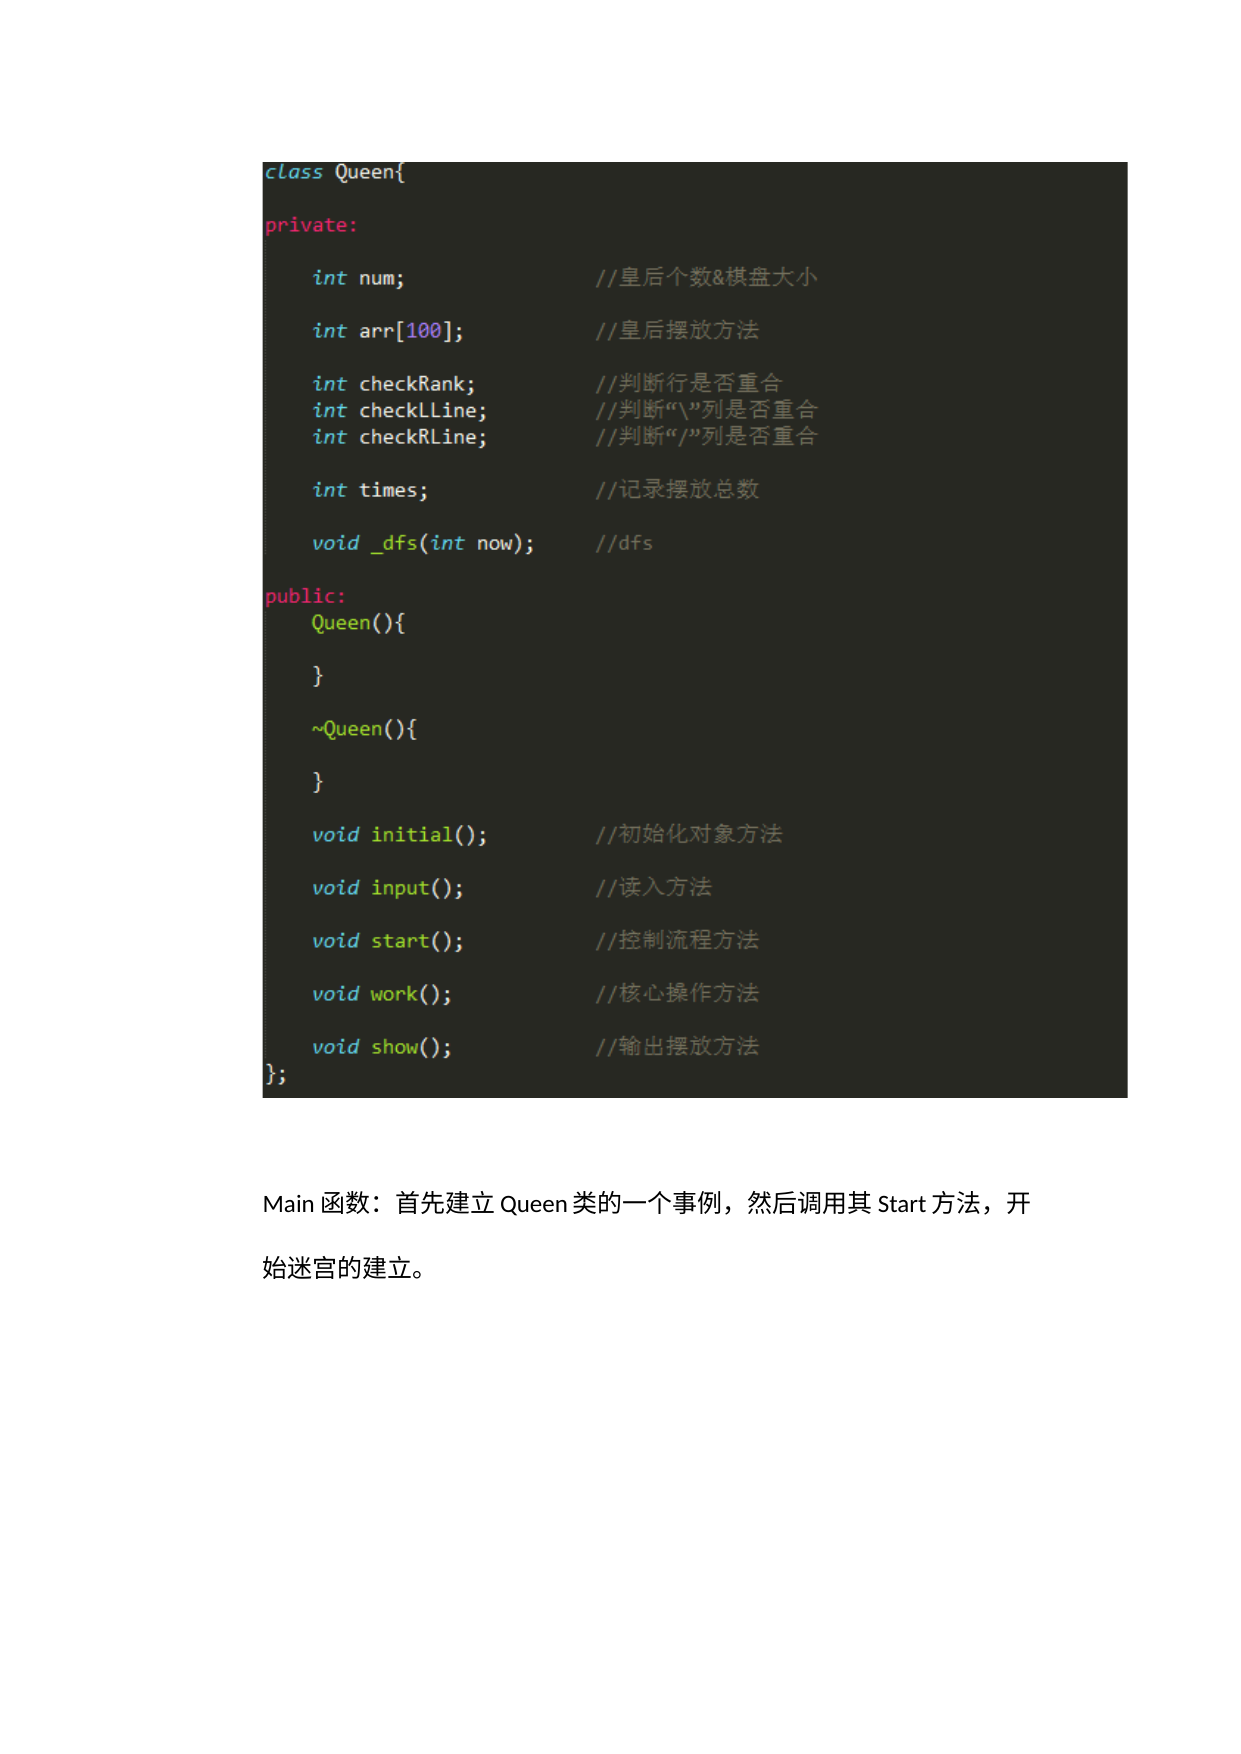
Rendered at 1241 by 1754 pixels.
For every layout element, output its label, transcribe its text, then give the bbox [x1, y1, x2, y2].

picture [262, 162, 1128, 1098]
list Main函数：首先建立Queen类的一个事例，然后调用其Start方法，开始迷宫的建立。 [262, 1169, 1053, 1299]
